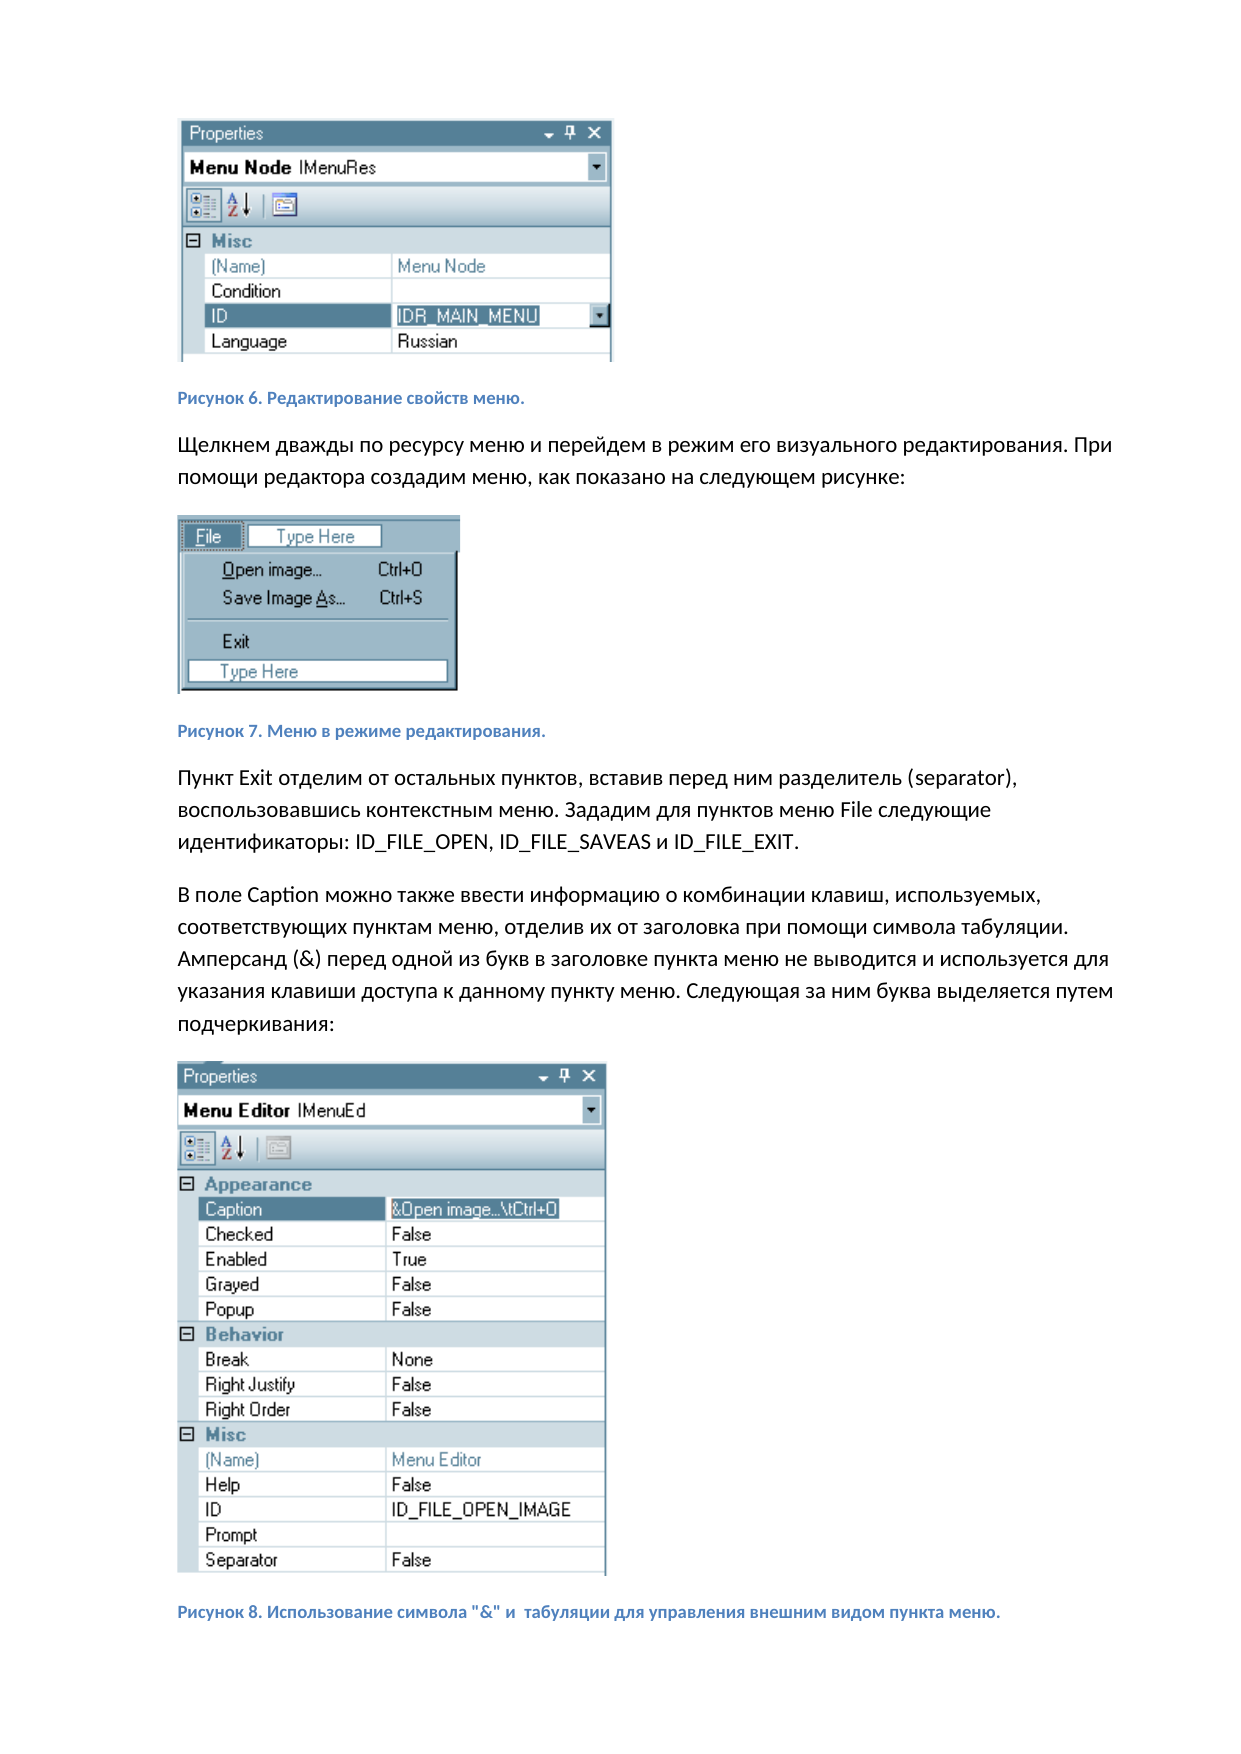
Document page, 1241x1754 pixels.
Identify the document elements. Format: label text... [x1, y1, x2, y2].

text Пункт Exit отделим от остальных пунктов, вставив перед ним разделитель (separator), воспользовавшись контекстным меню. Зададим для пунктов меню File следующие идентификаторы: ID_FILE_OPEN, ID_FILE_SAVEAS и ID_FILE_EXIT. [177, 763, 1152, 855]
text В поле Caption можно также ввести информацию о комбинации клавиш, используемых, соответствующих пунктам меню, отделив их от заголовка при помощи символа табуляции. Амперсанд (&) перед одной из букв в заголовке пункта меню не выводится и используется для указания клавиши доступа к данному пункту меню. Следующая за ним буква выделяется путем подчеркивания: [177, 880, 1152, 1037]
text Щелкнем дважды по ресурсу меню и перейдем в режим его визуального редактирования. При помощи редактора создадим меню, как показано на следующем рисунке: [177, 430, 1152, 491]
picture [177, 118, 615, 362]
picture [177, 515, 461, 694]
picture [177, 1061, 608, 1576]
